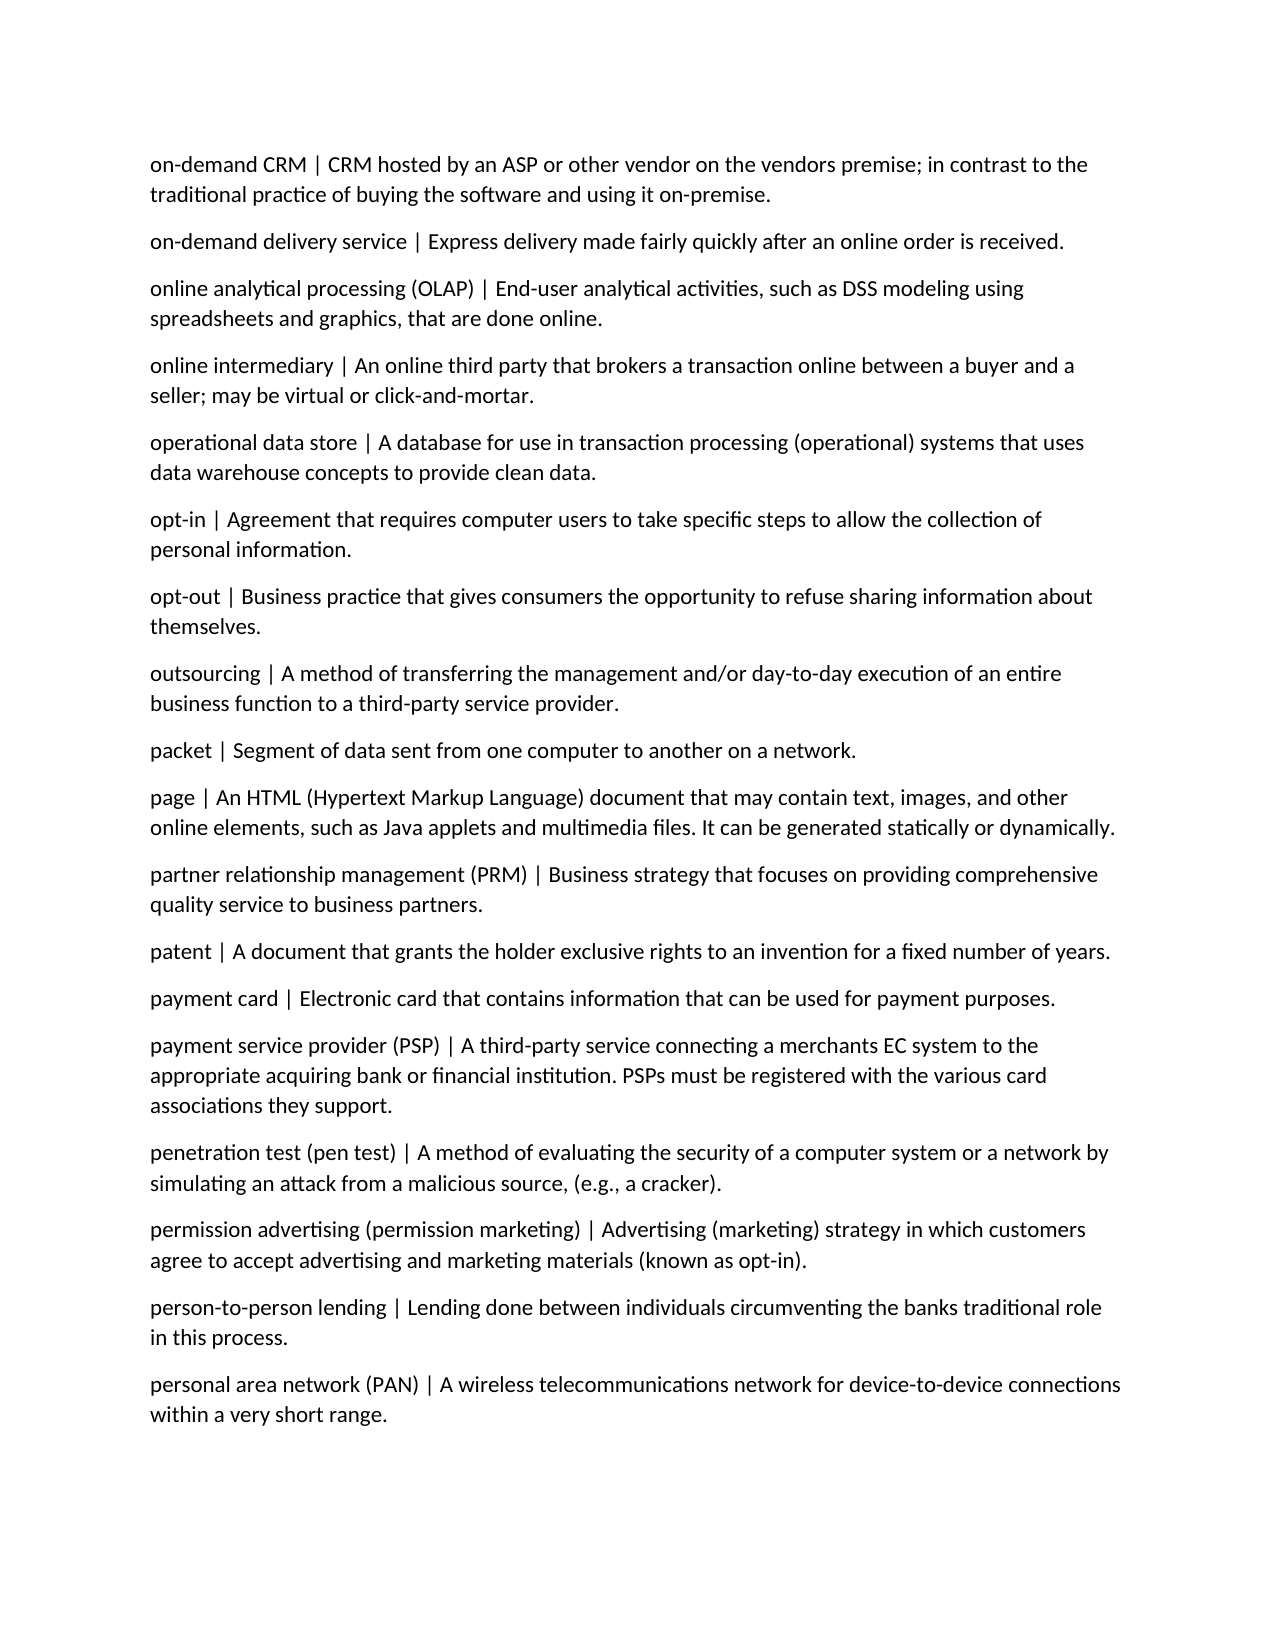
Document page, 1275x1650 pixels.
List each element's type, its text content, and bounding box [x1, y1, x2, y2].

text online intermediary | An online third party that brokers a transaction online between a buyer and a seller; may be virtual or click-and-mortar. [150, 351, 1125, 409]
text on-demand CRM | CRM hosted by an ASP or other vendor on the vendors premise; in contrast to the traditional practice of buying the software and using it on-premise. [150, 150, 1125, 208]
text operational data store | A database for use in transaction processing (operational) systems that uses data warehouse concepts to provide clean data. [150, 428, 1125, 486]
text payment card | Electronic card that contains information that can be used for payment purposes. [150, 984, 1125, 1012]
text payment service provider (PSP) | A third-party service connecting a merchants EC system to the appropriate acquiring bank or financial institution. PSPs must be registered with the various card associations they support. [150, 1031, 1125, 1120]
text page | An HTML (Hypertext Markup Language) document that may contain text, images, and other online elements, such as Java applets and multimedia files. It can be generated statically or dynamically. [150, 783, 1125, 842]
text person-to-person lending | Lending done between individuals circumventing the banks traditional role in this process. [150, 1293, 1125, 1351]
text opt-out | Business practice that gives consumers the opportunity to refuse sharing information about themselves. [150, 582, 1125, 641]
text personal area network (PAN) | A wireless telecommunications network for device-to-device connections within a very short range. [150, 1370, 1125, 1428]
text penetration test (pen test) | A method of evaluating the security of a computer system or a network by simulating an attack from a malicious source, (e.g., a cracker). [150, 1138, 1125, 1197]
text on-demand delivery service | Express delivery made fairly quickly after an online order is received. [150, 227, 1125, 255]
text patent | A document that grants the holder exclusive rights to an invention for a fixed number of years. [150, 937, 1125, 966]
text online analytical processing (OLAP) | End-user analytical activities, such as DSS modeling using spreadsheets and graphics, that are done online. [150, 274, 1125, 332]
text partner relationship management (PRM) | Business strategy that focuses on providing comprehensive quality service to business partners. [150, 860, 1125, 919]
text permission advertising (permission marketing) | Advertising (marketing) strategy in which customers agree to accept advertising and marketing materials (known as opt-in). [150, 1216, 1125, 1274]
text opt-in | Agreement that requires computer users to take specific steps to allow the collection of personal information. [150, 505, 1125, 563]
text packet | Segment of data sent from one computer to another on a network. [150, 736, 1125, 764]
text outsourcing | A method of transferring the management and/or day-to-day execution of an entire business function to a third-party service provider. [150, 659, 1125, 718]
